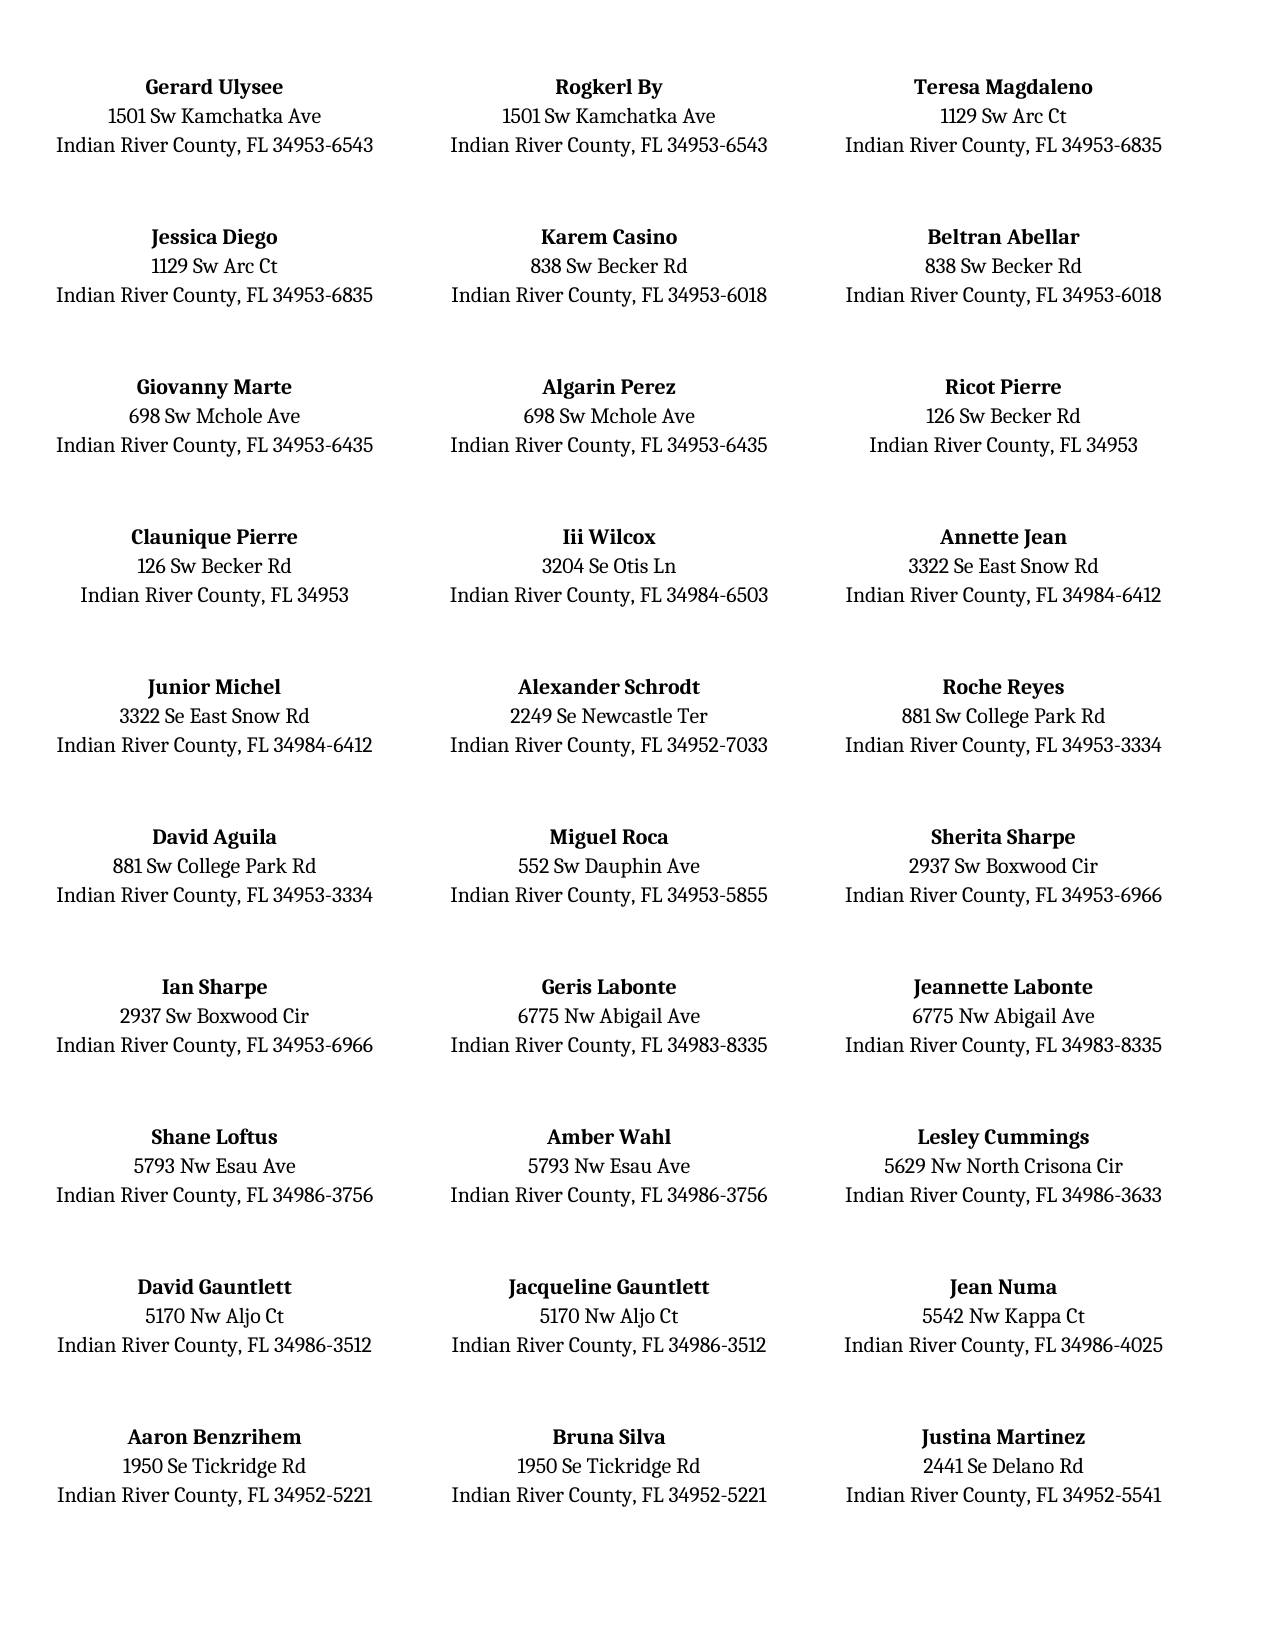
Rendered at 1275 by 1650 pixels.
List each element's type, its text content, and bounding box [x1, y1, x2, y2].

table_cell Bruna Silva 1950 Se Tickridge Rd Indian River County, FL 34952-5221 [412, 1425, 806, 1575]
table_cell Algarin Perez 698 Sw Mchole Ave Indian River County, FL 34953-6435 [412, 375, 806, 525]
table_cell Shane Loftus 5793 Nw Esau Ave Indian River County, FL 34986-3756 [17, 1125, 412, 1275]
table_cell Justina Martinez 2441 Se Delano Rd Indian River County, FL 34952-5541 [806, 1425, 1201, 1575]
table_cell Teresa Magdaleno 1129 Sw Arc Ct Indian River County, FL 34953-6835 [806, 75, 1201, 225]
table_cell Lesley Cummings 5629 Nw North Crisona Cir Indian River County, FL 34986-3633 [806, 1125, 1201, 1275]
table_cell Jacqueline Gauntlett 5170 Nw Aljo Ct Indian River County, FL 34986-3512 [412, 1275, 806, 1425]
table_cell Claunique Pierre 126 Sw Becker Rd Indian River County, FL 34953 [17, 525, 412, 675]
table_cell Geris Labonte 6775 Nw Abigail Ave Indian River County, FL 34983-8335 [412, 975, 806, 1125]
table_cell Amber Wahl 5793 Nw Esau Ave Indian River County, FL 34986-3756 [412, 1125, 806, 1275]
table_cell Giovanny Marte 698 Sw Mchole Ave Indian River County, FL 34953-6435 [17, 375, 412, 525]
table_cell Beltran Abellar 838 Sw Becker Rd Indian River County, FL 34953-6018 [806, 225, 1201, 375]
table_cell Sherita Sharpe 2937 Sw Boxwood Cir Indian River County, FL 34953-6966 [806, 825, 1201, 975]
table_cell Rogkerl By 1501 Sw Kamchatka Ave Indian River County, FL 34953-6543 [412, 75, 806, 225]
table_cell Iii Wilcox 3204 Se Otis Ln Indian River County, FL 34984-6503 [412, 525, 806, 675]
table_cell Aaron Benzrihem 1950 Se Tickridge Rd Indian River County, FL 34952-5221 [17, 1425, 412, 1575]
table_cell Annette Jean 3322 Se East Snow Rd Indian River County, FL 34984-6412 [806, 525, 1201, 675]
table_cell Alexander Schrodt 2249 Se Newcastle Ter Indian River County, FL 34952-7033 [412, 675, 806, 825]
table_cell Gerard Ulysee 1501 Sw Kamchatka Ave Indian River County, FL 34953-6543 [17, 75, 412, 225]
table_cell Miguel Roca 552 Sw Dauphin Ave Indian River County, FL 34953-5855 [412, 825, 806, 975]
table_cell Jeannette Labonte 6775 Nw Abigail Ave Indian River County, FL 34983-8335 [806, 975, 1201, 1125]
table_cell Ian Sharpe 2937 Sw Boxwood Cir Indian River County, FL 34953-6966 [17, 975, 412, 1125]
table_cell Karem Casino 838 Sw Becker Rd Indian River County, FL 34953-6018 [412, 225, 806, 375]
table_cell Jean Numa 5542 Nw Kappa Ct Indian River County, FL 34986-4025 [806, 1275, 1201, 1425]
table_cell David Gauntlett 5170 Nw Aljo Ct Indian River County, FL 34986-3512 [17, 1275, 412, 1425]
table_cell Jessica Diego 1129 Sw Arc Ct Indian River County, FL 34953-6835 [17, 225, 412, 375]
table_cell Roche Reyes 881 Sw College Park Rd Indian River County, FL 34953-3334 [806, 675, 1201, 825]
table_cell Ricot Pierre 126 Sw Becker Rd Indian River County, FL 34953 [806, 375, 1201, 525]
table_cell Junior Michel 3322 Se East Snow Rd Indian River County, FL 34984-6412 [17, 675, 412, 825]
table_cell David Aguila 881 Sw College Park Rd Indian River County, FL 34953-3334 [17, 825, 412, 975]
